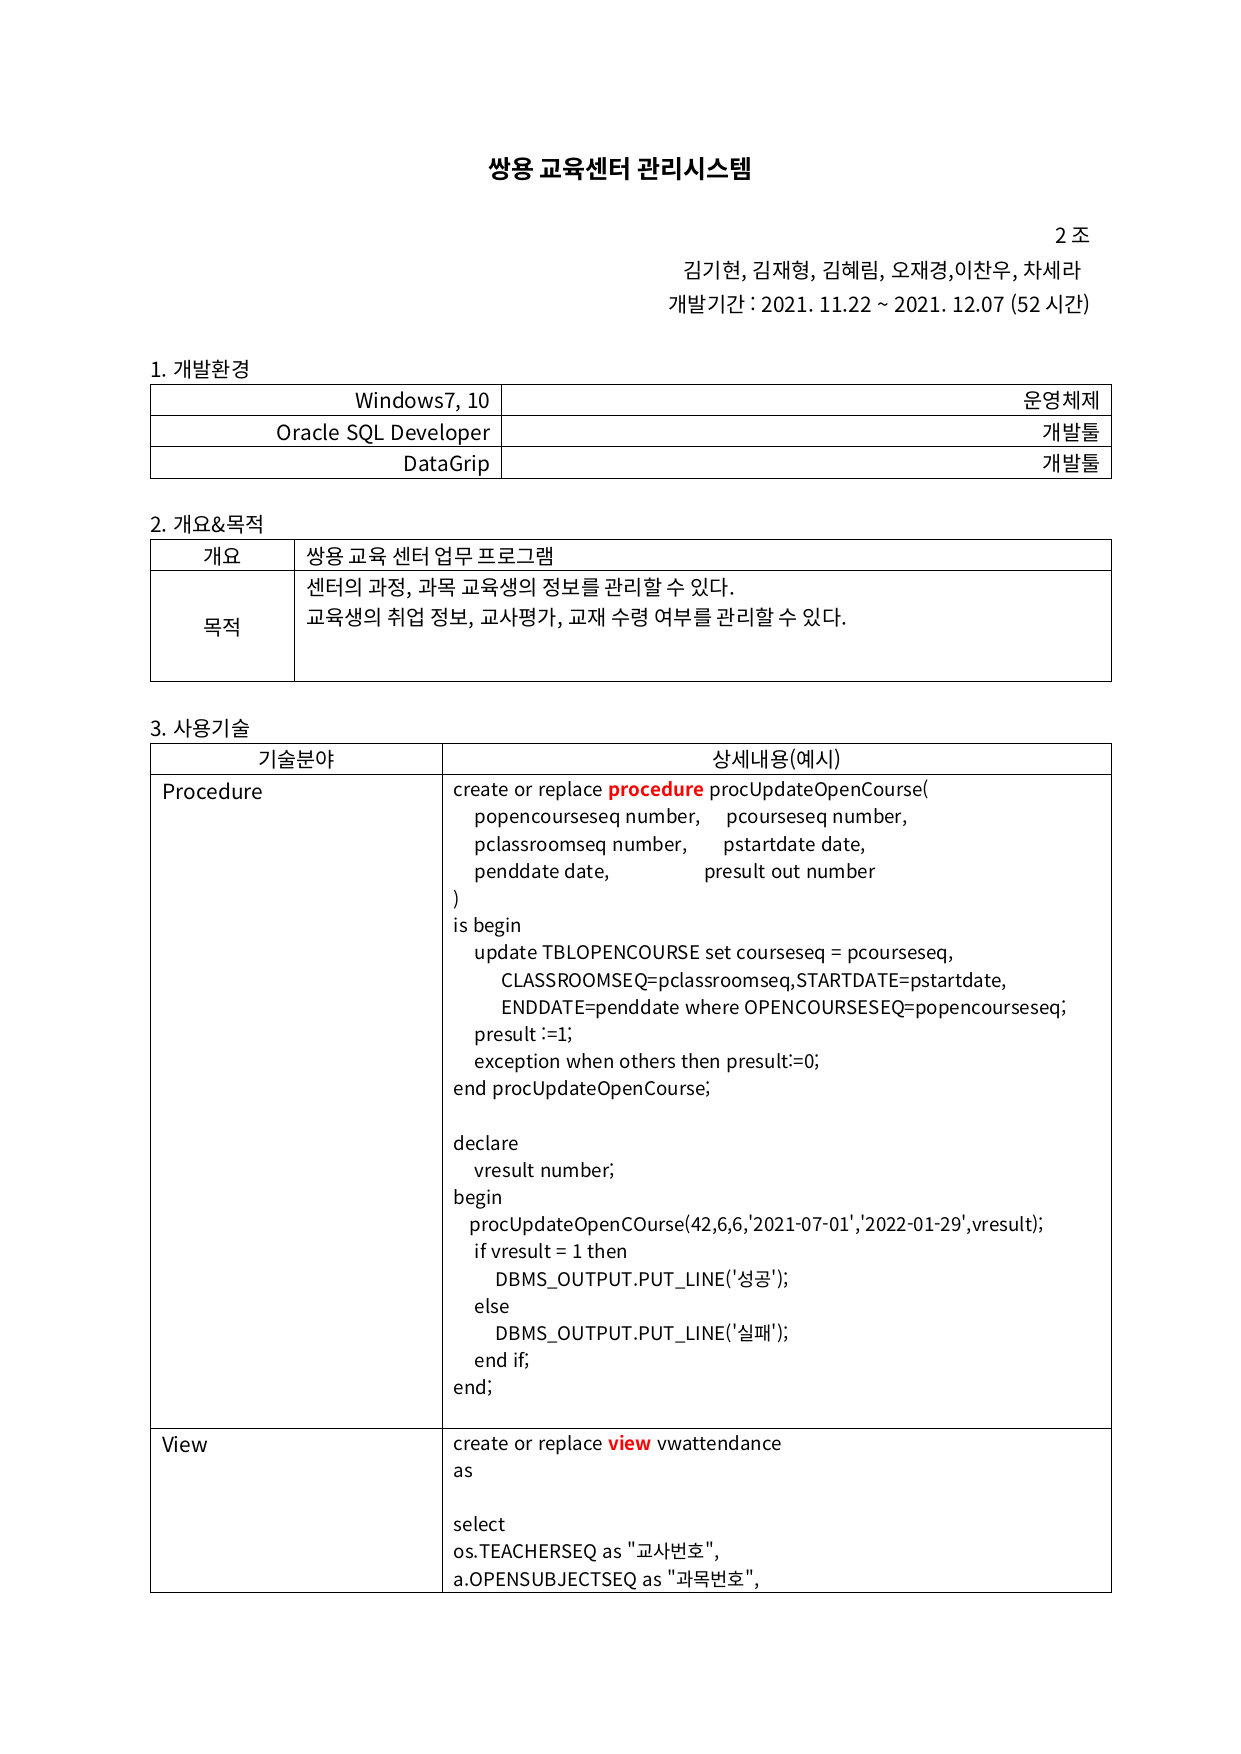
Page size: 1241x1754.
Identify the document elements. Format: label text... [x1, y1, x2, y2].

text 2. 개요&목적 [150, 509, 1090, 539]
table_header 기술분야 [151, 744, 442, 774]
table_cell DataGrip [151, 447, 501, 477]
table_header 운영체제 [502, 385, 1111, 415]
table_cell 목적 [151, 571, 294, 681]
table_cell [443, 1429, 1111, 1592]
table_header Windows7, 10 [151, 385, 501, 415]
table_cell Procedure [151, 775, 442, 1427]
table_header 쌍용 교육 센터 업무 프로그램 [295, 540, 1111, 570]
table_header 상세내용(예시) [443, 744, 1111, 774]
table_cell Oracle SQL Developer [151, 416, 501, 446]
table_cell 센터의 과정, 과목 교육생의 정보를 관리할 수 있다. 교육생의 취업 정보, 교사평가, 교재 수령 여부를 관리할 수 있다. [295, 571, 1111, 681]
table_header 개요 [151, 540, 294, 570]
table_cell 개발툴 [502, 416, 1111, 446]
table_cell create or replace procedure procUpdateOpenCourse( popencourseseq number, pcourseseq number, pclassroomseq number, pstartdate date, penddate date, presult out number ) is begin update TBLOPENCOURSE set courseseq = pcourseseq, CLASSROOMSEQ=pclassroomseq,STARTDATE=pstartdate, ENDDATE=penddate where OPENCOURSESEQ=popencourseseq; presult :=1; exception when others then presult:=0; end procUpdateOpenCourse; declare vresult number; begin procUpdateOpenCOurse(42,6,6,'2021-07-01','2022-01-29',vresult); if vresult = 1 then DBMS_OUTPUT.PUT_LINE('성공'); else DBMS_OUTPUT.PUT_LINE('실패'); end if; end; [443, 775, 1111, 1427]
text 1. 개발환경 [150, 353, 1090, 384]
table_cell View [151, 1429, 442, 1592]
text 3. 사용기술 [150, 712, 1090, 743]
table_cell 개발툴 [502, 447, 1111, 477]
